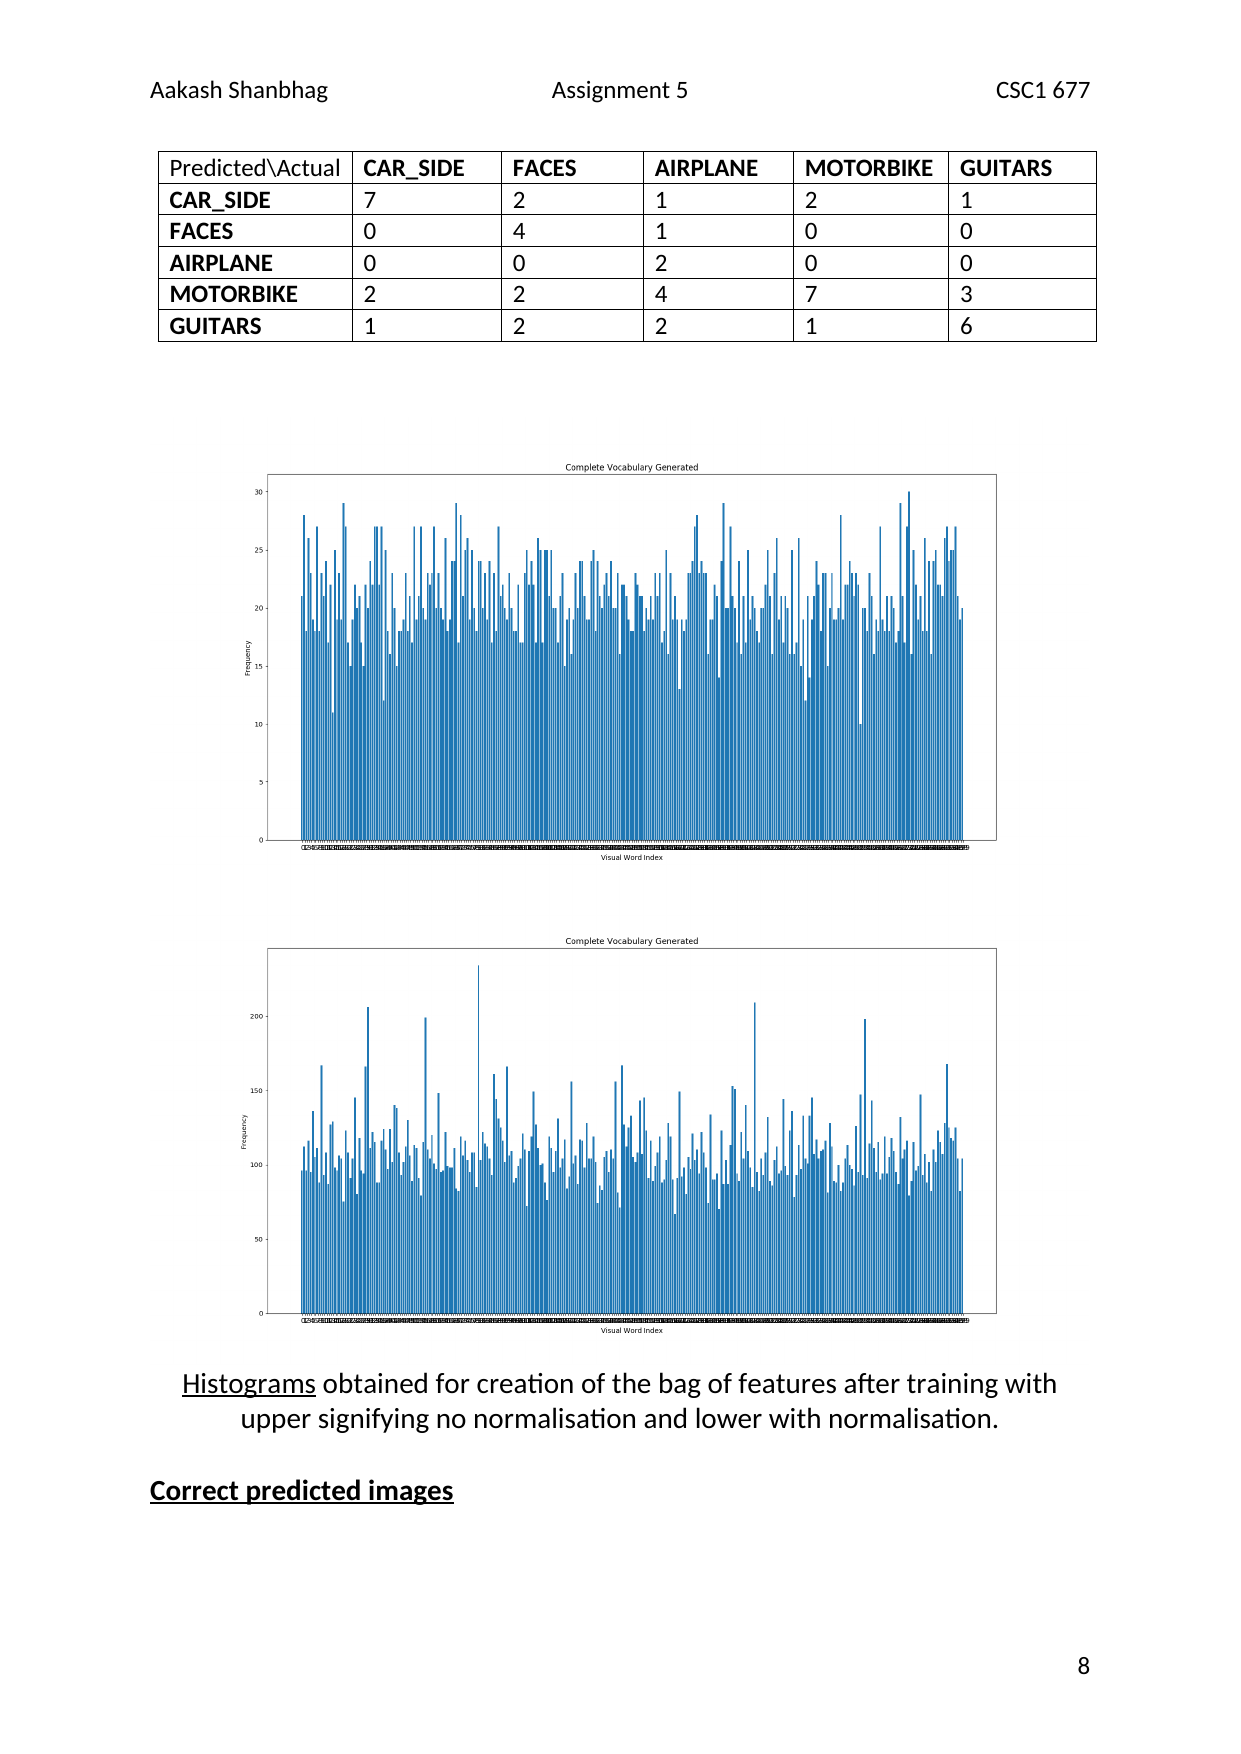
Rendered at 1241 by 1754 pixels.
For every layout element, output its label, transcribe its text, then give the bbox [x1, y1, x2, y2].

table_cell 7 [353, 184, 501, 214]
table_header Predicted\Actual [159, 152, 352, 183]
picture [150, 417, 1090, 1365]
table_cell GUITARS [159, 310, 352, 341]
table_cell MOTORBIKE [159, 279, 352, 309]
table_header GUITARS [949, 152, 1096, 183]
table_cell 6 [949, 310, 1096, 341]
table_cell 2 [644, 310, 793, 341]
table_cell 0 [502, 247, 643, 277]
table_cell 1 [794, 310, 948, 341]
table_cell 4 [644, 279, 793, 309]
table_cell 0 [794, 215, 948, 246]
table_header MOTORBIKE [794, 152, 948, 183]
table_cell 2 [502, 279, 643, 309]
table_cell 2 [502, 310, 643, 341]
table_cell 1 [644, 215, 793, 246]
text Correct predicted images [150, 1472, 1090, 1507]
table_cell FACES [159, 215, 352, 246]
table_cell 2 [644, 247, 793, 277]
table_cell 0 [794, 247, 948, 277]
table_cell AIRPLANE [159, 247, 352, 277]
text Histograms obtained for creation of the bag of features after training with upper signifying no normalisation and lower with normalisation. [150, 1365, 1090, 1436]
table_cell CAR_SIDE [159, 184, 352, 214]
table_cell 7 [794, 279, 948, 309]
table_cell 4 [502, 215, 643, 246]
table_cell 3 [949, 279, 1096, 309]
table_cell 2 [502, 184, 643, 214]
table_cell 0 [353, 215, 501, 246]
table_cell 0 [949, 215, 1096, 246]
table_cell 2 [794, 184, 948, 214]
table_cell 1 [949, 184, 1096, 214]
table_header AIRPLANE [644, 152, 793, 183]
table_cell 2 [353, 279, 501, 309]
table_cell 1 [353, 310, 501, 341]
table_cell 0 [949, 247, 1096, 277]
table_header FACES [502, 152, 643, 183]
table_cell 0 [353, 247, 501, 277]
table_cell 1 [644, 184, 793, 214]
table_header CAR_SIDE [353, 152, 501, 183]
